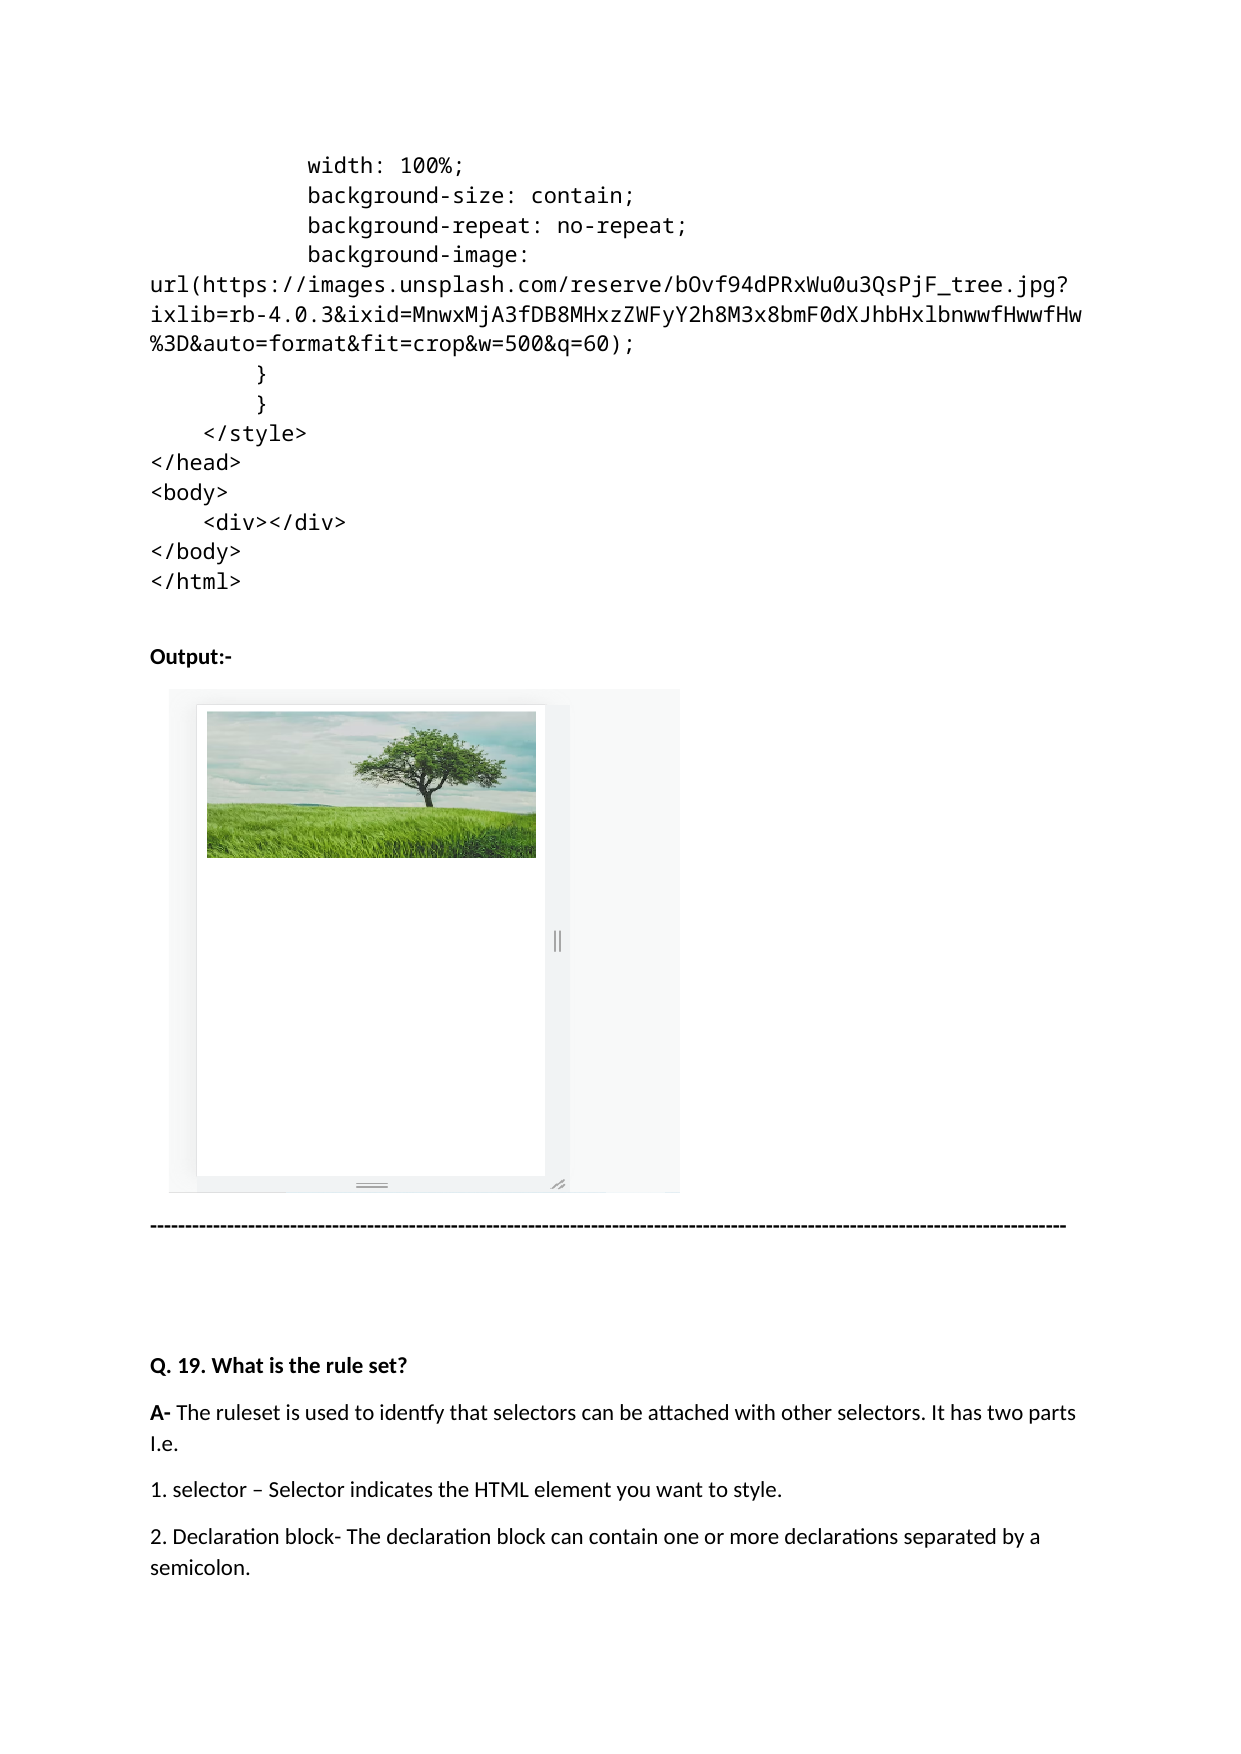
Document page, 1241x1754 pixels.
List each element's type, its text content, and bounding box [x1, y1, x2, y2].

text A- The ruleset is used to identfy that selectors can be attached with other selectors. It has two parts I.e. [150, 1398, 1090, 1457]
text background-size: contain; [150, 180, 1090, 209]
text </html> [150, 566, 1090, 595]
text </head> [150, 447, 1090, 477]
text <div></div> [150, 506, 1090, 536]
text Output:- [150, 642, 1090, 670]
text } [150, 358, 1090, 387]
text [150, 239, 1090, 358]
text 2. Declaration block- The declaration block can contain one or more declarations separated by a semicolon. [150, 1522, 1090, 1581]
text <body> [150, 477, 1090, 506]
text } [150, 387, 1090, 417]
text ----------------------------------------------------------------------------------------------------------------------------------- [150, 1211, 1090, 1239]
text width: 100%; [150, 150, 1090, 180]
text </style> [150, 417, 1090, 447]
text 1. selector – Selector indicates the HTML element you want to style. [150, 1476, 1090, 1504]
text background-repeat: no-repeat; [150, 209, 1090, 239]
text Q. 19. What is the rule set? [150, 1352, 1090, 1380]
text </body> [150, 536, 1090, 566]
